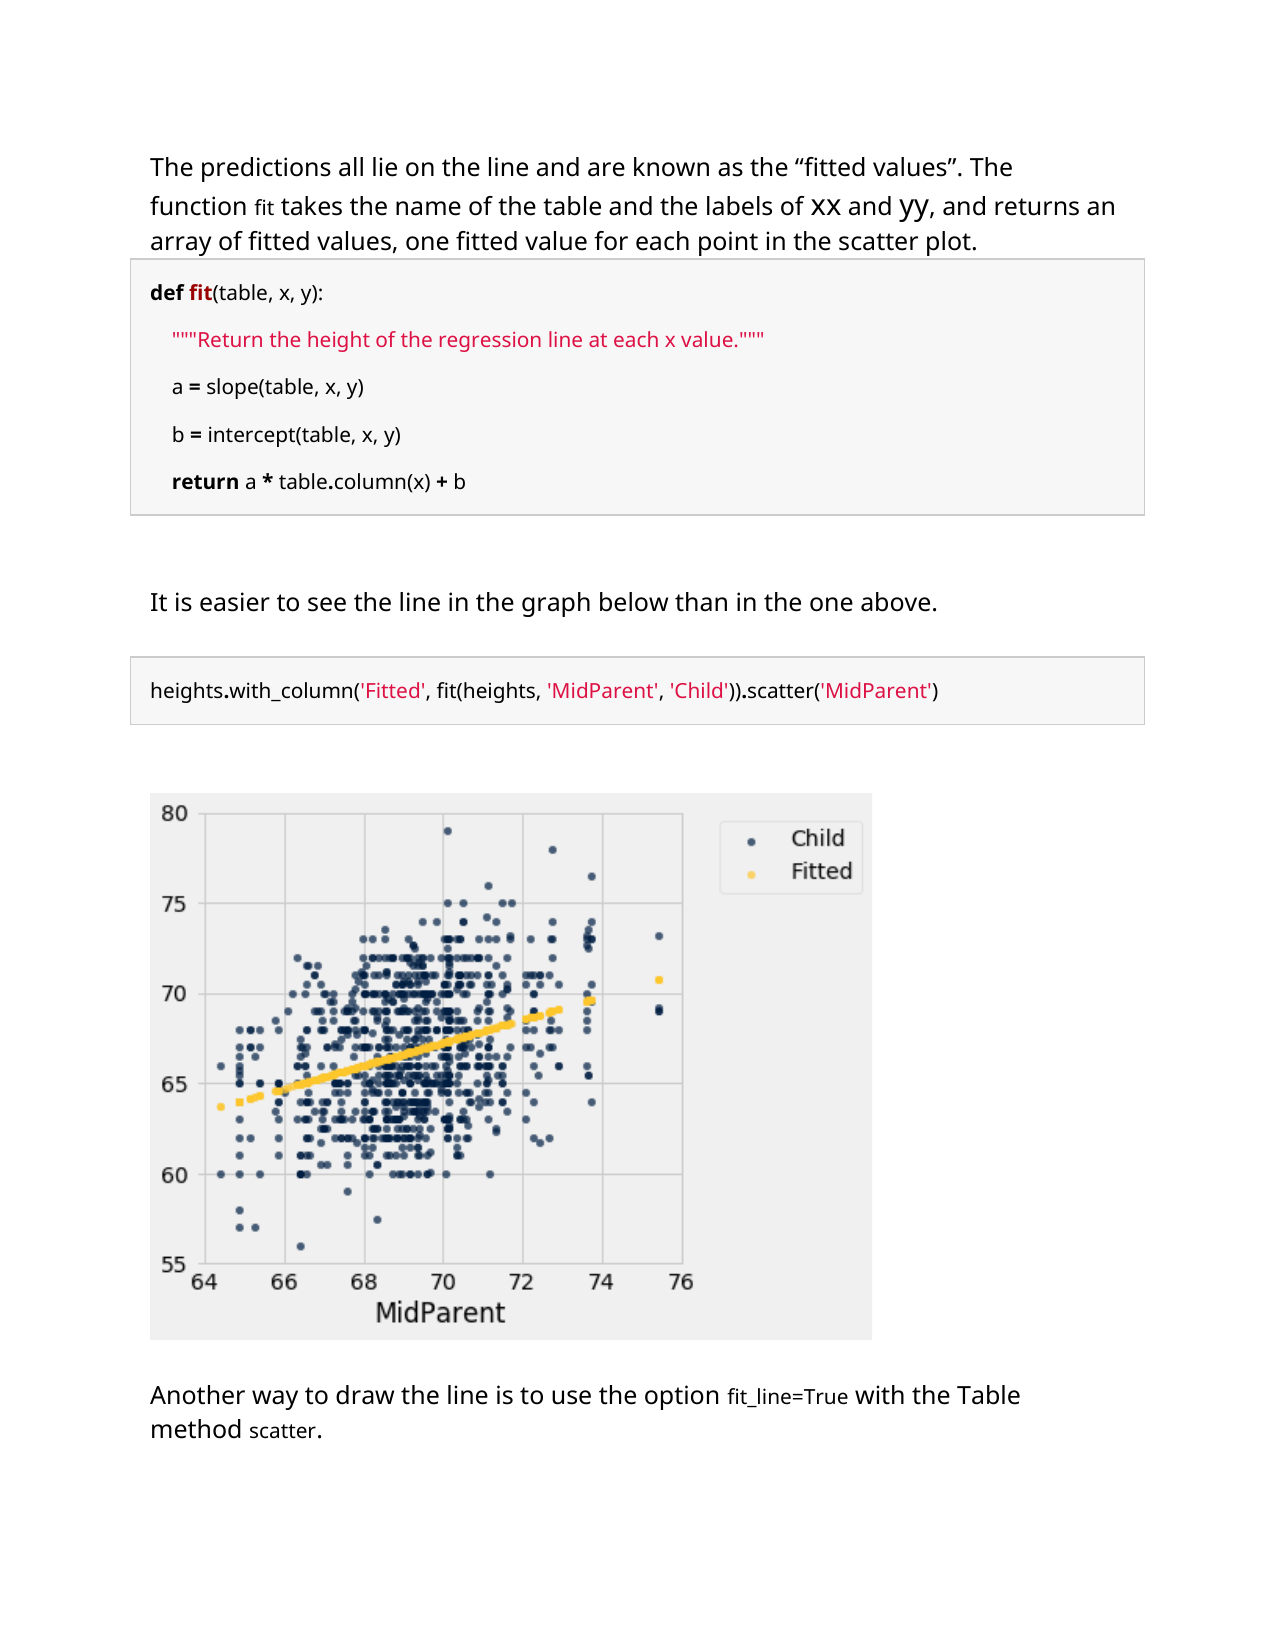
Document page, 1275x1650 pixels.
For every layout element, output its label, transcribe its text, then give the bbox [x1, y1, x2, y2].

picture [150, 793, 873, 1340]
text It is easier to see the line in the graph below than in the one above. [150, 584, 1125, 618]
text """Return the height of the regression line at each x value.""" [131, 305, 1144, 352]
text Another way to draw the line is to use the option fit_line=True with the Table method scatter. [150, 1377, 1125, 1445]
text a = slope(table, x, y) [131, 352, 1144, 399]
text return a * table.column(x) + b [131, 447, 1144, 514]
text heights.with_column('Fitted', fit(heights, 'MidParent', 'Child')).scatter('MidParent') [131, 658, 1144, 724]
text b = intercept(table, x, y) [131, 399, 1144, 447]
text def fit(table, x, y): [131, 260, 1144, 305]
text The predictions all lie on the line and are known as the “fitted values”. The function fit takes the name of the table and the labels of xx and yy, and returns an array of fitted values, one fitted value for each point in the scatter plot. [150, 150, 1125, 258]
